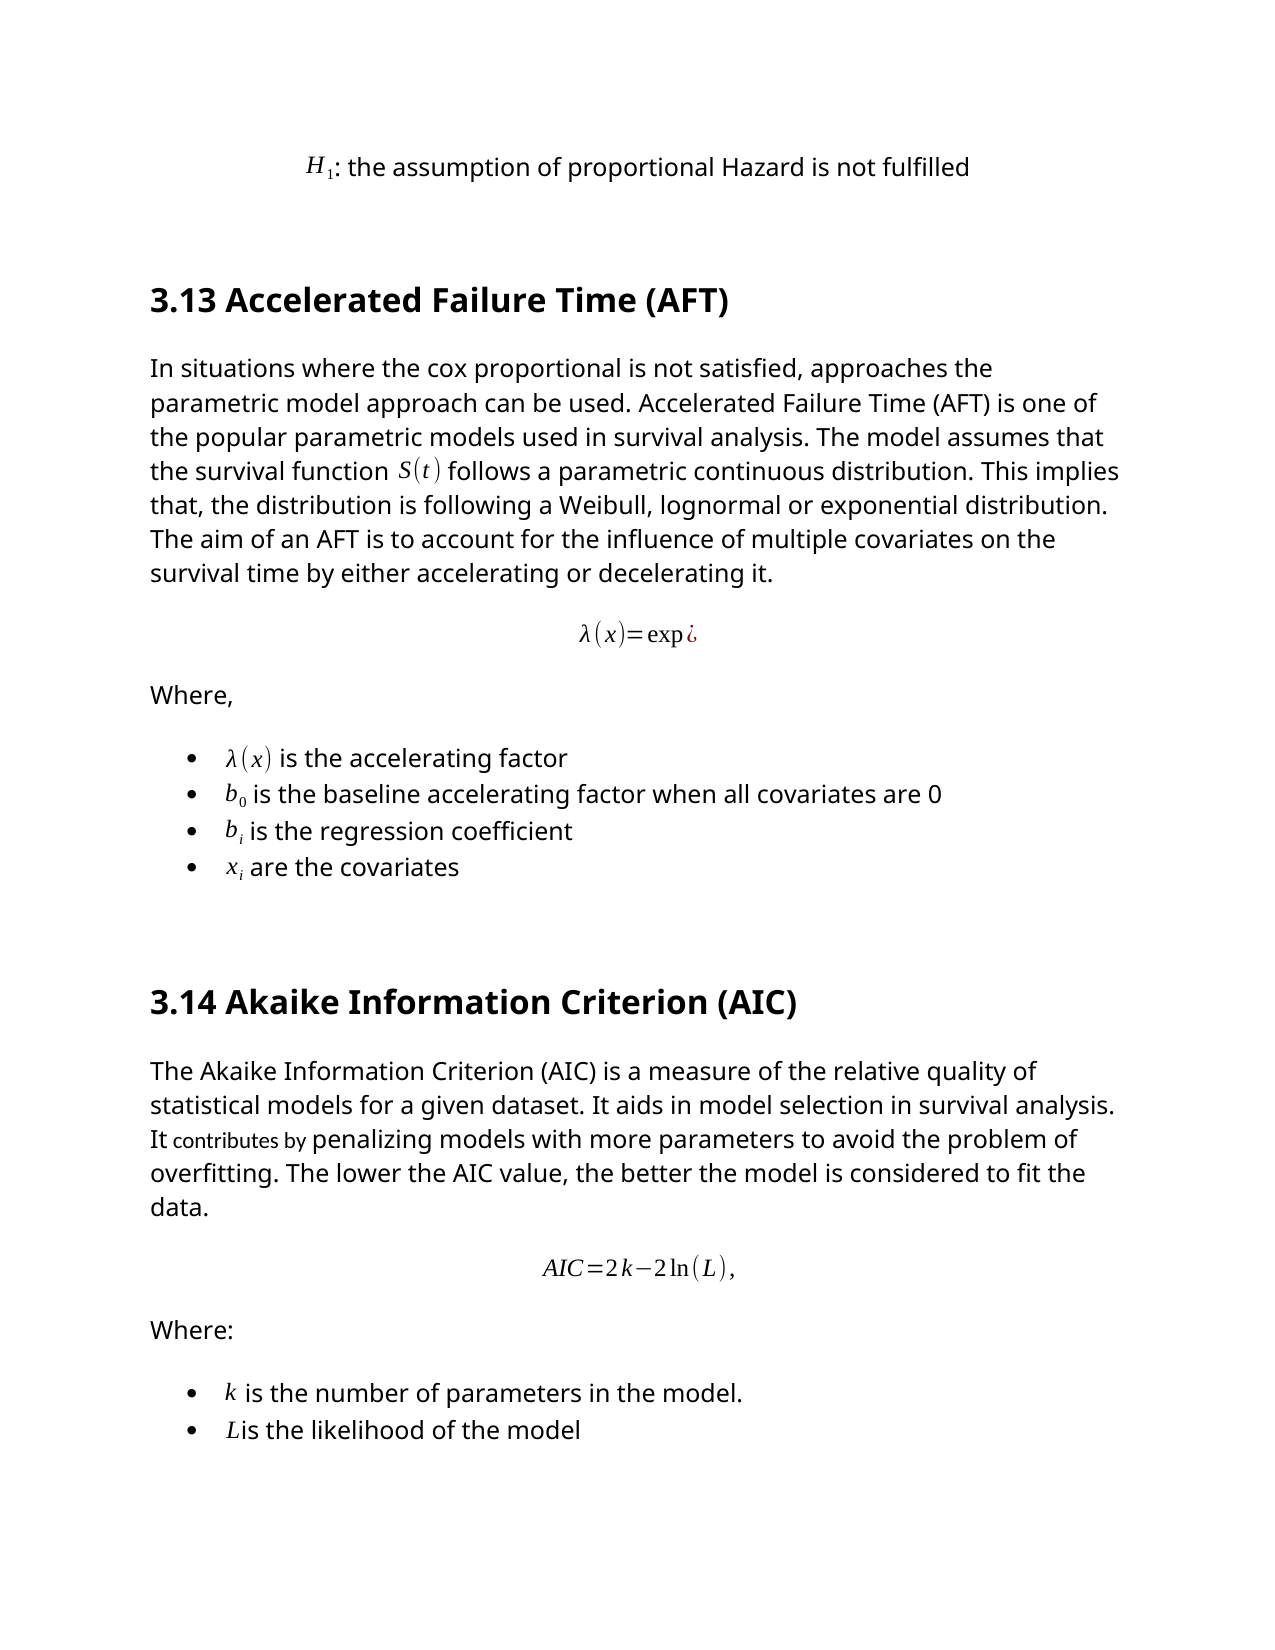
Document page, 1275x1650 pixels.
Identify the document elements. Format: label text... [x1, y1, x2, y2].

list is the baseline accelerating factor when all covariates are 0 [187, 777, 1125, 813]
text 3.14 Akaike Information Criterion (AIC) [150, 979, 1125, 1024]
list is the number of parameters in the model. [187, 1376, 1125, 1410]
text Where: [150, 1312, 1125, 1346]
list is the likelihood of the model [187, 1413, 1125, 1448]
list is the regression coefficient [187, 813, 1125, 850]
text The Akaike Information Criterion (AIC) is a measure of the relative quality of statistical models for a given dataset. It aids in model selection in survival analysis. It contributes by penalizing models with more parameters to avoid the problem of overfitting. The lower the AIC value, the better the model is considered to fit the data. [150, 1054, 1125, 1224]
text : the assumption of proportional Hazard is not fulfilled [150, 150, 1125, 184]
list are the covariates [187, 850, 1125, 887]
list is the accelerating factor [187, 741, 1125, 777]
text 3.13 Accelerated Failure Time (AFT) [150, 277, 1125, 322]
text In situations where the cox proportional is not satisfied, approaches the parametric model approach can be used. Accelerated Failure Time (AFT) is one of the popular parametric models used in survival analysis. The model assumes that the survival function follows a parametric continuous distribution. This implies that, the distribution is following a Weibull, lognormal or exponential distribution. The aim of an AFT is to account for the influence of multiple covariates on the survival time by either accelerating or decelerating it. [150, 351, 1125, 589]
text Where, [150, 678, 1125, 712]
